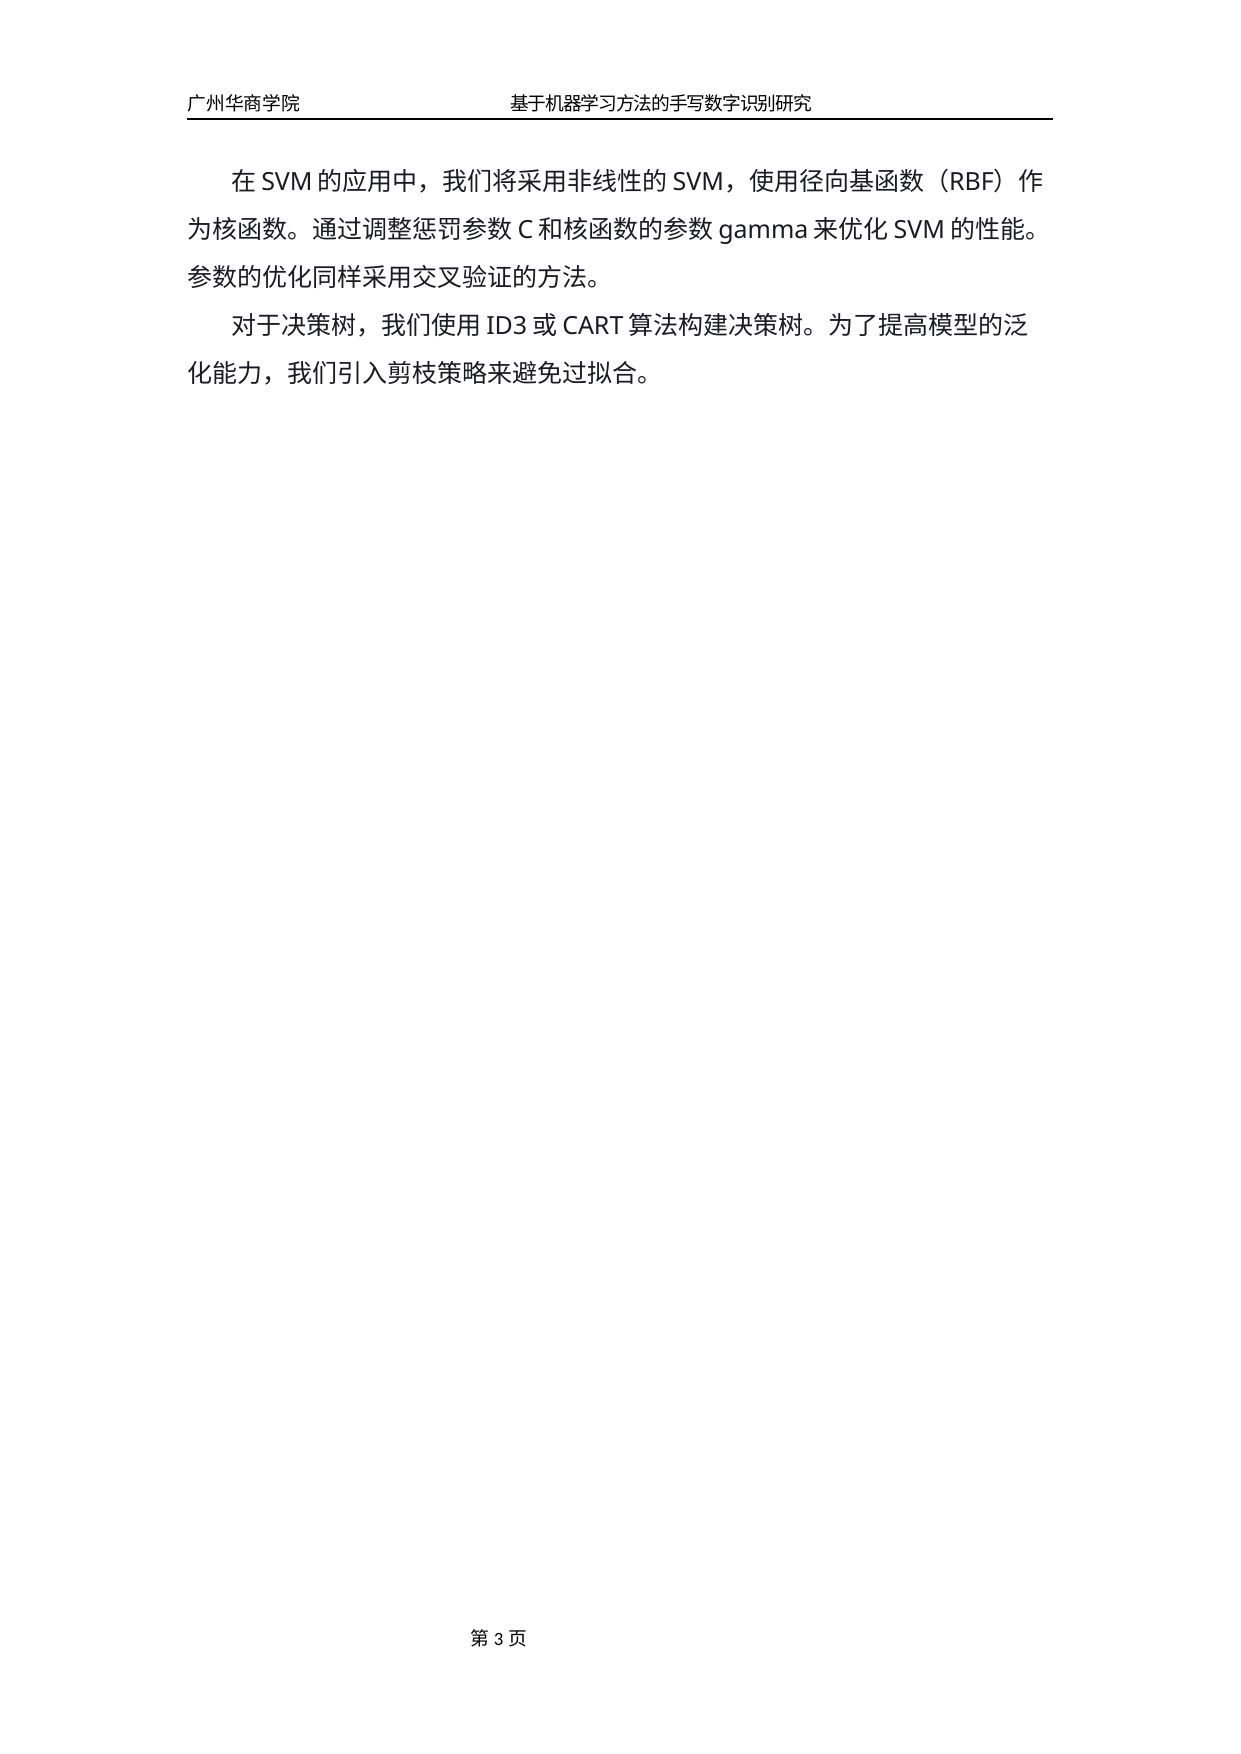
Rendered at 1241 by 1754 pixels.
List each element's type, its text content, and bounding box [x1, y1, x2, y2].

text 在SVM的应用中，我们将采用非线性的SVM，使用径向基函数（RBF）作为核函数。通过调整惩罚参数C和核函数的参数gamma来优化SVM的性能。参数的优化同样采用交叉验证的方法。 [187, 150, 1053, 294]
text 对于决策树，我们使用ID3或CART算法构建决策树。为了提高模型的泛化能力，我们引入剪枝策略来避免过拟合。 [187, 294, 1053, 389]
